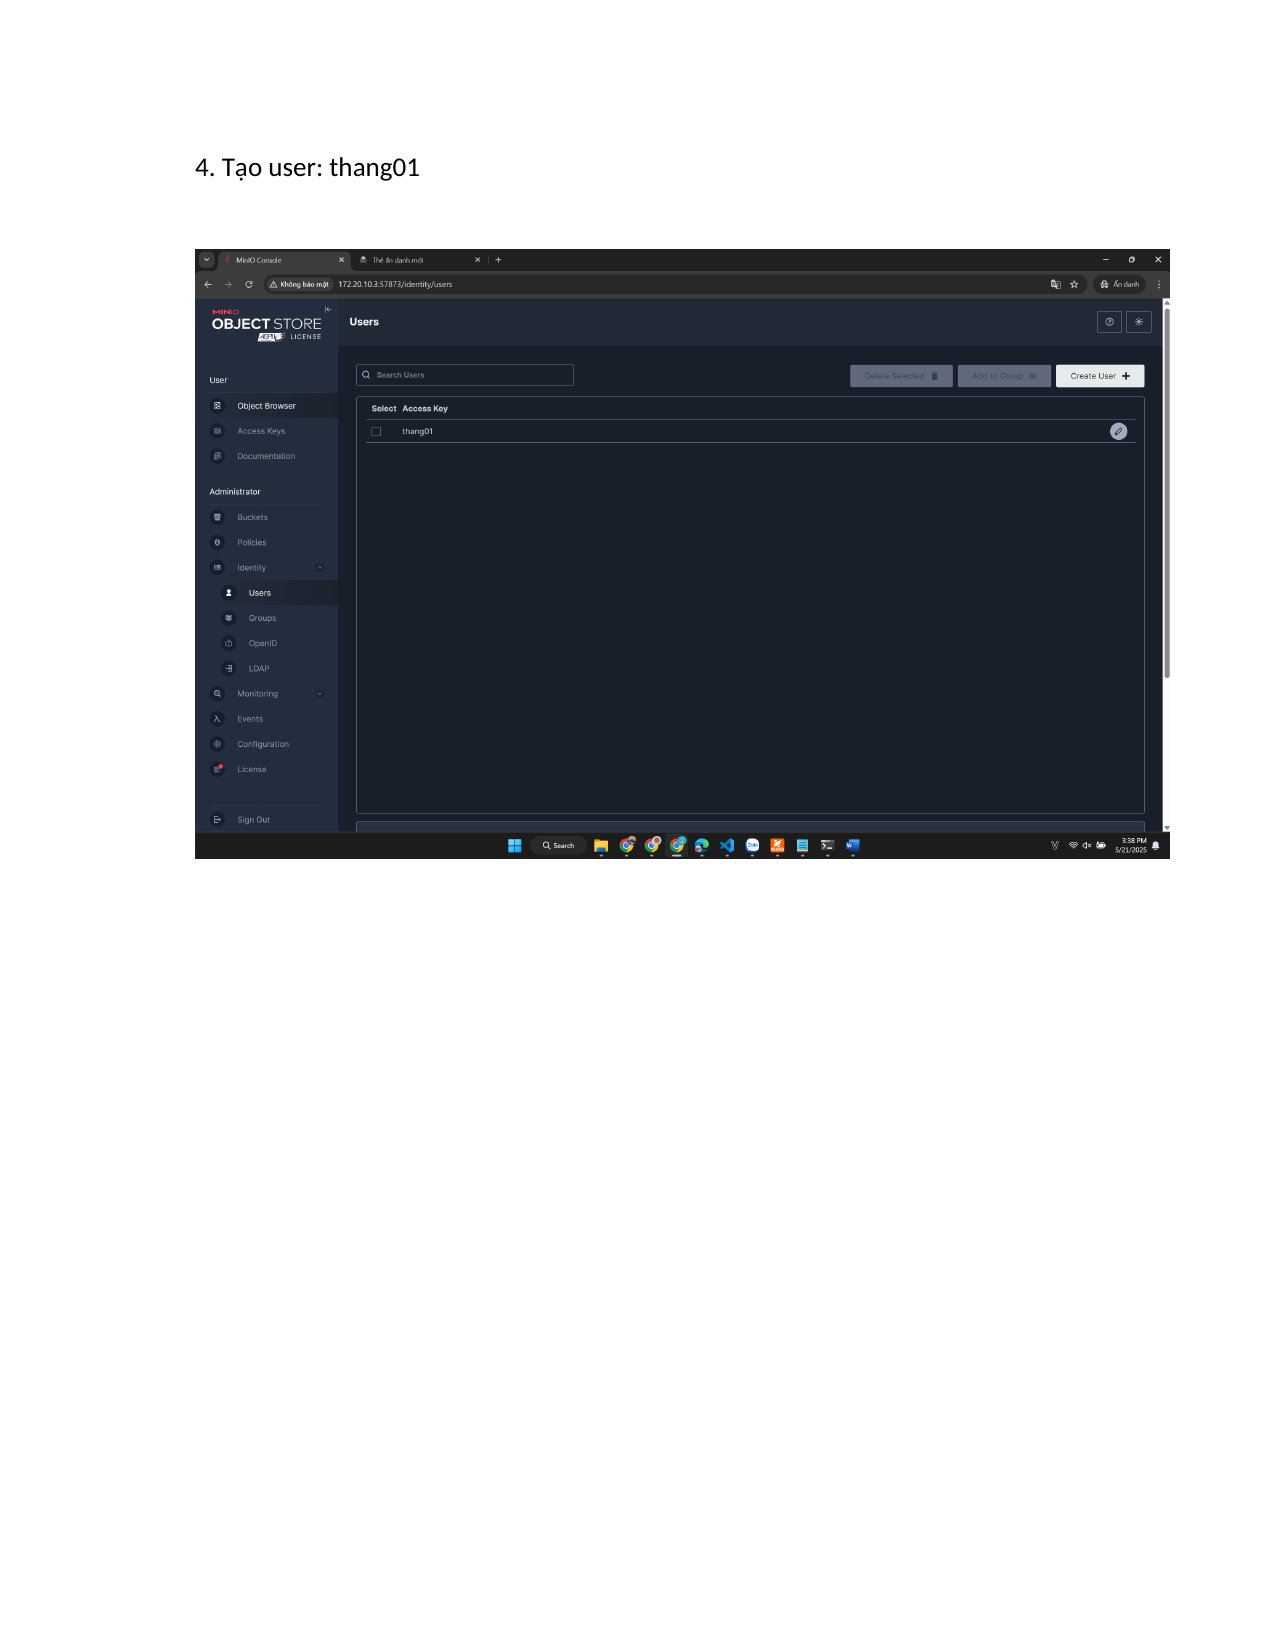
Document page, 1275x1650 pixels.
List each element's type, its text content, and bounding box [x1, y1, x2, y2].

text 4. Tạo user: thang01 [150, 150, 1125, 183]
picture [195, 249, 1170, 859]
